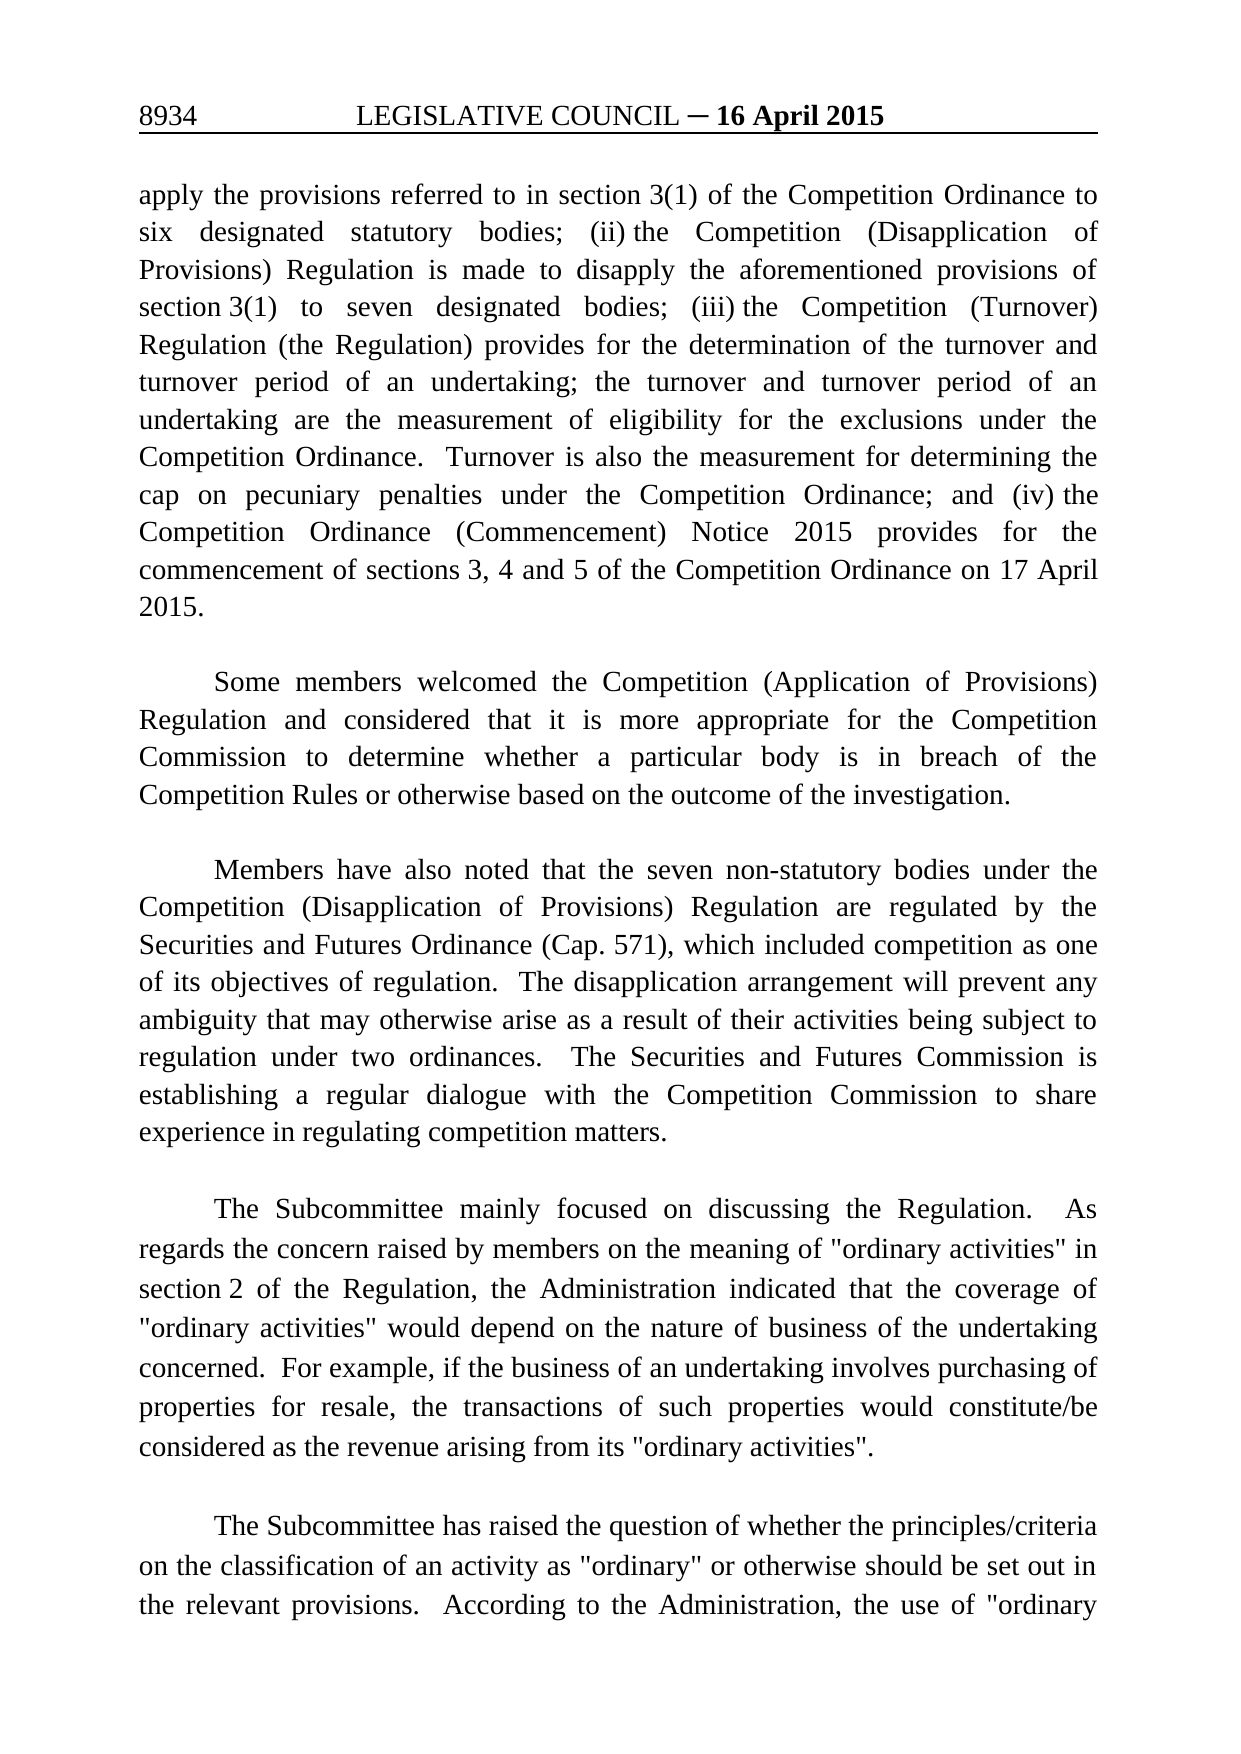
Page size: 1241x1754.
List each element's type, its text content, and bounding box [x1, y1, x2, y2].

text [139, 1502, 1098, 1621]
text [139, 173, 1098, 623]
text Members have also noted that the seven non-statutory bodies under the Competition (Disapplication of Provisions) Regulation are regulated by the Securities and Futures Ordinance (Cap. 571), which included competition as one of its objectives of regulation. The disapplication arrangement will prevent any ambiguity that may otherwise arise as a result of their activities being subject to regulation under two ordinances. The Securities and Futures Commission is establishing a regular dialogue with the Competition Commission to share experience in regulating competition matters. [139, 848, 1098, 1148]
text Some members welcomed the Competition (Application of Provisions) Regulation and considered that it is more appropriate for the Competition Commission to determine whether a particular body is in breach of the Competition Rules or otherwise based on the outcome of the investigation. [139, 661, 1098, 811]
text The Subcommittee mainly focused on discussing the Regulation. As regards the concern raised by members on the meaning of "ordinary activities" in section 2 of the Regulation, the Administration indicated that the coverage of "ordinary activities" would depend on the nature of business of the undertaking concerned. For example, if the business of an undertaking involves purchasing of properties for resale, the transactions of such properties would constitute/be considered as the revenue arising from its "ordinary activities". [139, 1186, 1098, 1463]
